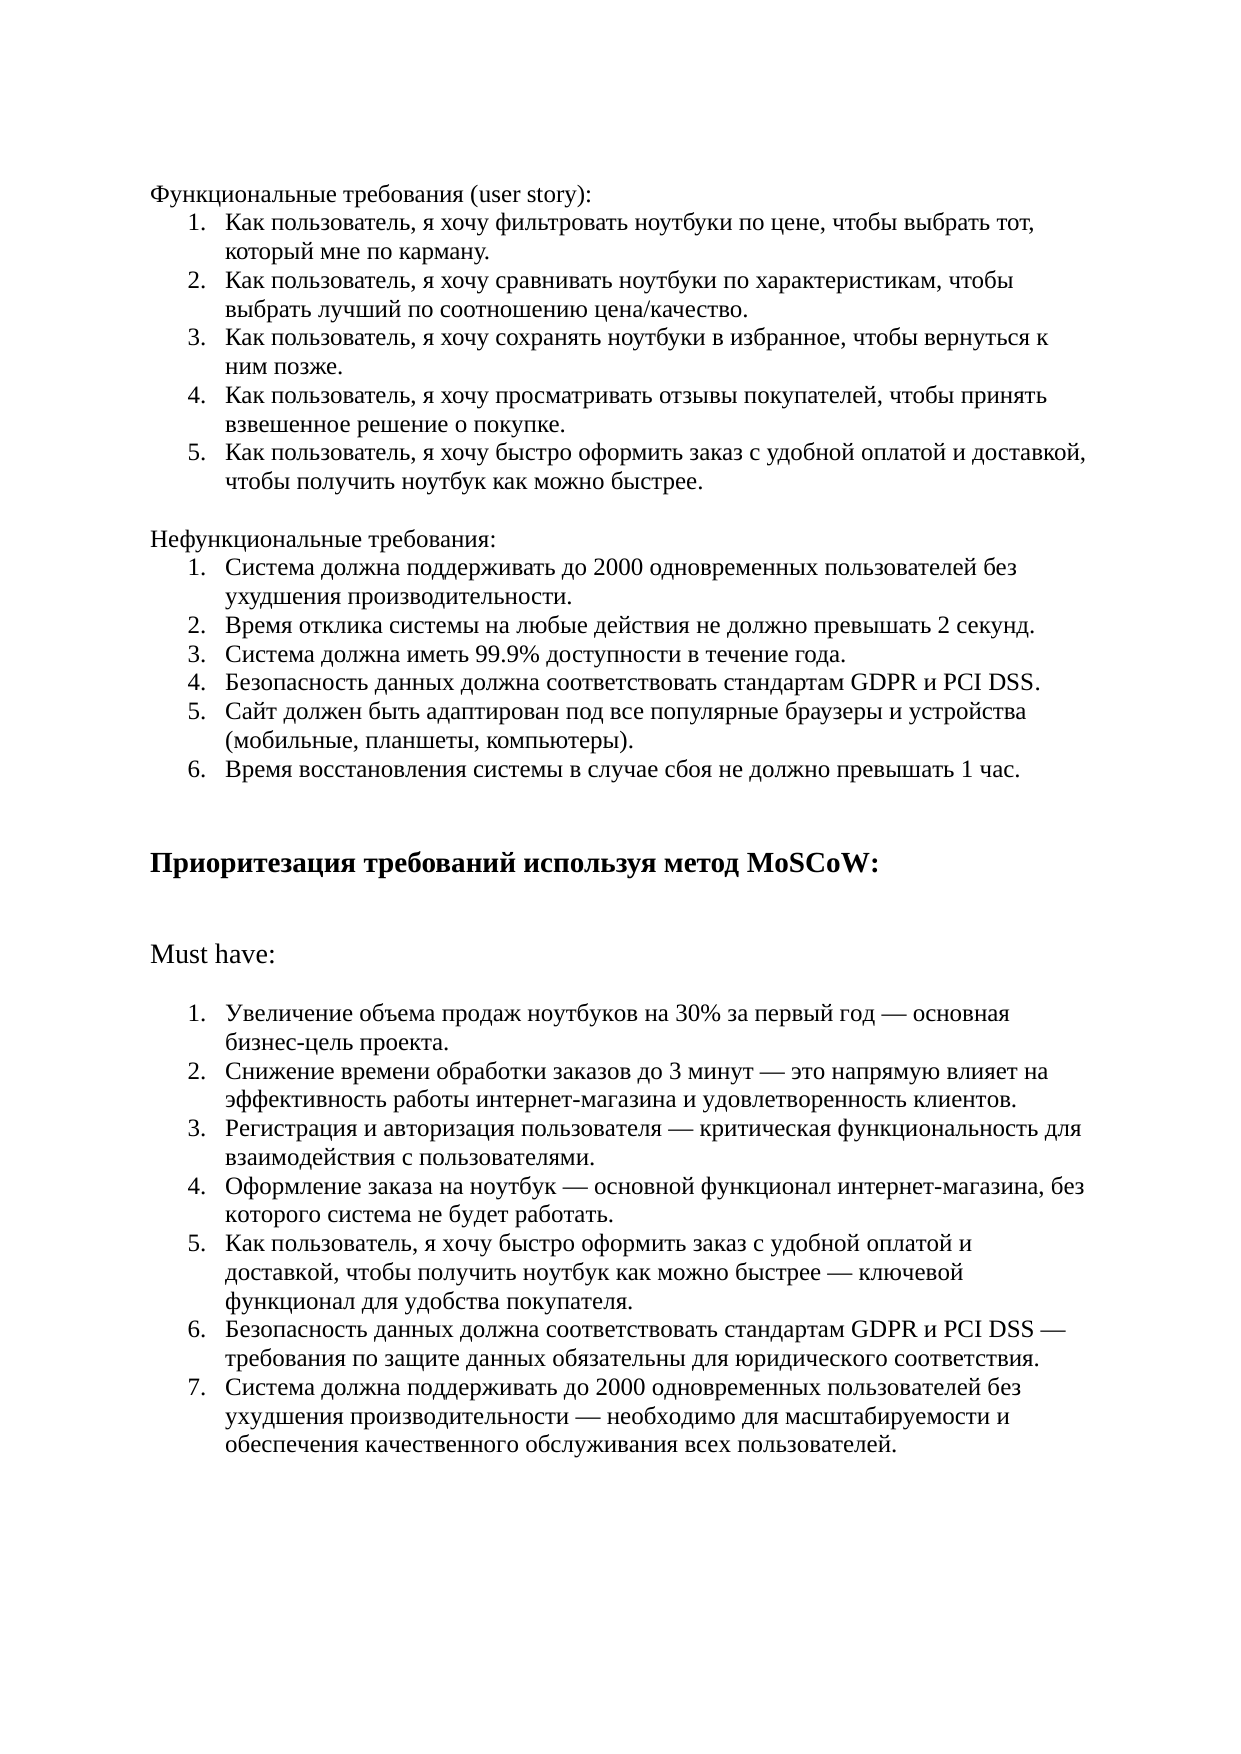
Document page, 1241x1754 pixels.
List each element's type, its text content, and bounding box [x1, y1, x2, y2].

list Система должна иметь 99.9% доступности в течение года. [187, 639, 1090, 667]
text Нефункциональные требования: [150, 524, 1090, 552]
list Оформление заказа на ноутбук — основной функционал интернет-магазина, без которого система не будет работать. [187, 1171, 1090, 1228]
list Регистрация и авторизация пользователя — критическая функциональность для взаимодействия с пользователями. [187, 1113, 1090, 1171]
text Must have: [150, 937, 1090, 969]
list Время восстановления системы в случае сбоя не должно превышать 1 час. [187, 754, 1090, 782]
list Как пользователь, я хочу сохранять ноутбуки в избранное, чтобы вернуться к ним позже. [187, 322, 1090, 380]
list Увеличение объема продаж ноутбуков на 30% за первый год — основная бизнес-цель проекта. [187, 998, 1090, 1056]
list Сайт должен быть адаптирован под все популярные браузеры и устройства (мобильные, планшеты, компьютеры). [187, 696, 1090, 754]
list Время отклика системы на любые действия не должно превышать 2 секунд. [187, 610, 1090, 639]
list Снижение времени обработки заказов до 3 минут — это напрямую влияет на эффективность работы интернет-магазина и удовлетворенность клиентов. [187, 1056, 1090, 1113]
list Как пользователь, я хочу фильтровать ноутбуки по цене, чтобы выбрать тот, который мне по карману. [187, 207, 1090, 265]
list Безопасность данных должна соответствовать стандартам GDPR и PCI DSS — требования по защите данных обязательны для юридического соответствия. [187, 1314, 1090, 1372]
list Система должна поддерживать до 2000 одновременных пользователей без ухудшения производительности — необходимо для масштабируемости и обеспечения качественного обслуживания всех пользователей. [187, 1372, 1090, 1458]
list Как пользователь, я хочу просматривать отзывы покупателей, чтобы принять взвешенное решение о покупке. [187, 380, 1090, 437]
list Как пользователь, я хочу сравнивать ноутбуки по характеристикам, чтобы выбрать лучший по соотношению цена/качество. [187, 265, 1090, 322]
text Приоритезация требований используя метод MoSCoW: [150, 845, 1090, 879]
list Система должна поддерживать до 2000 одновременных пользователей без ухудшения производительности. [187, 552, 1090, 610]
list Как пользователь, я хочу быстро оформить заказ с удобной оплатой и доставкой, чтобы получить ноутбук как можно быстрее — ключевой функционал для удобства покупателя. [187, 1228, 1090, 1314]
list Безопасность данных должна соответствовать стандартам GDPR и PCI DSS. [187, 667, 1090, 696]
list Как пользователь, я хочу быстро оформить заказ с удобной оплатой и доставкой, чтобы получить ноутбук как можно быстрее. [187, 437, 1090, 495]
text Функциональные требования (user story): [150, 179, 1090, 207]
